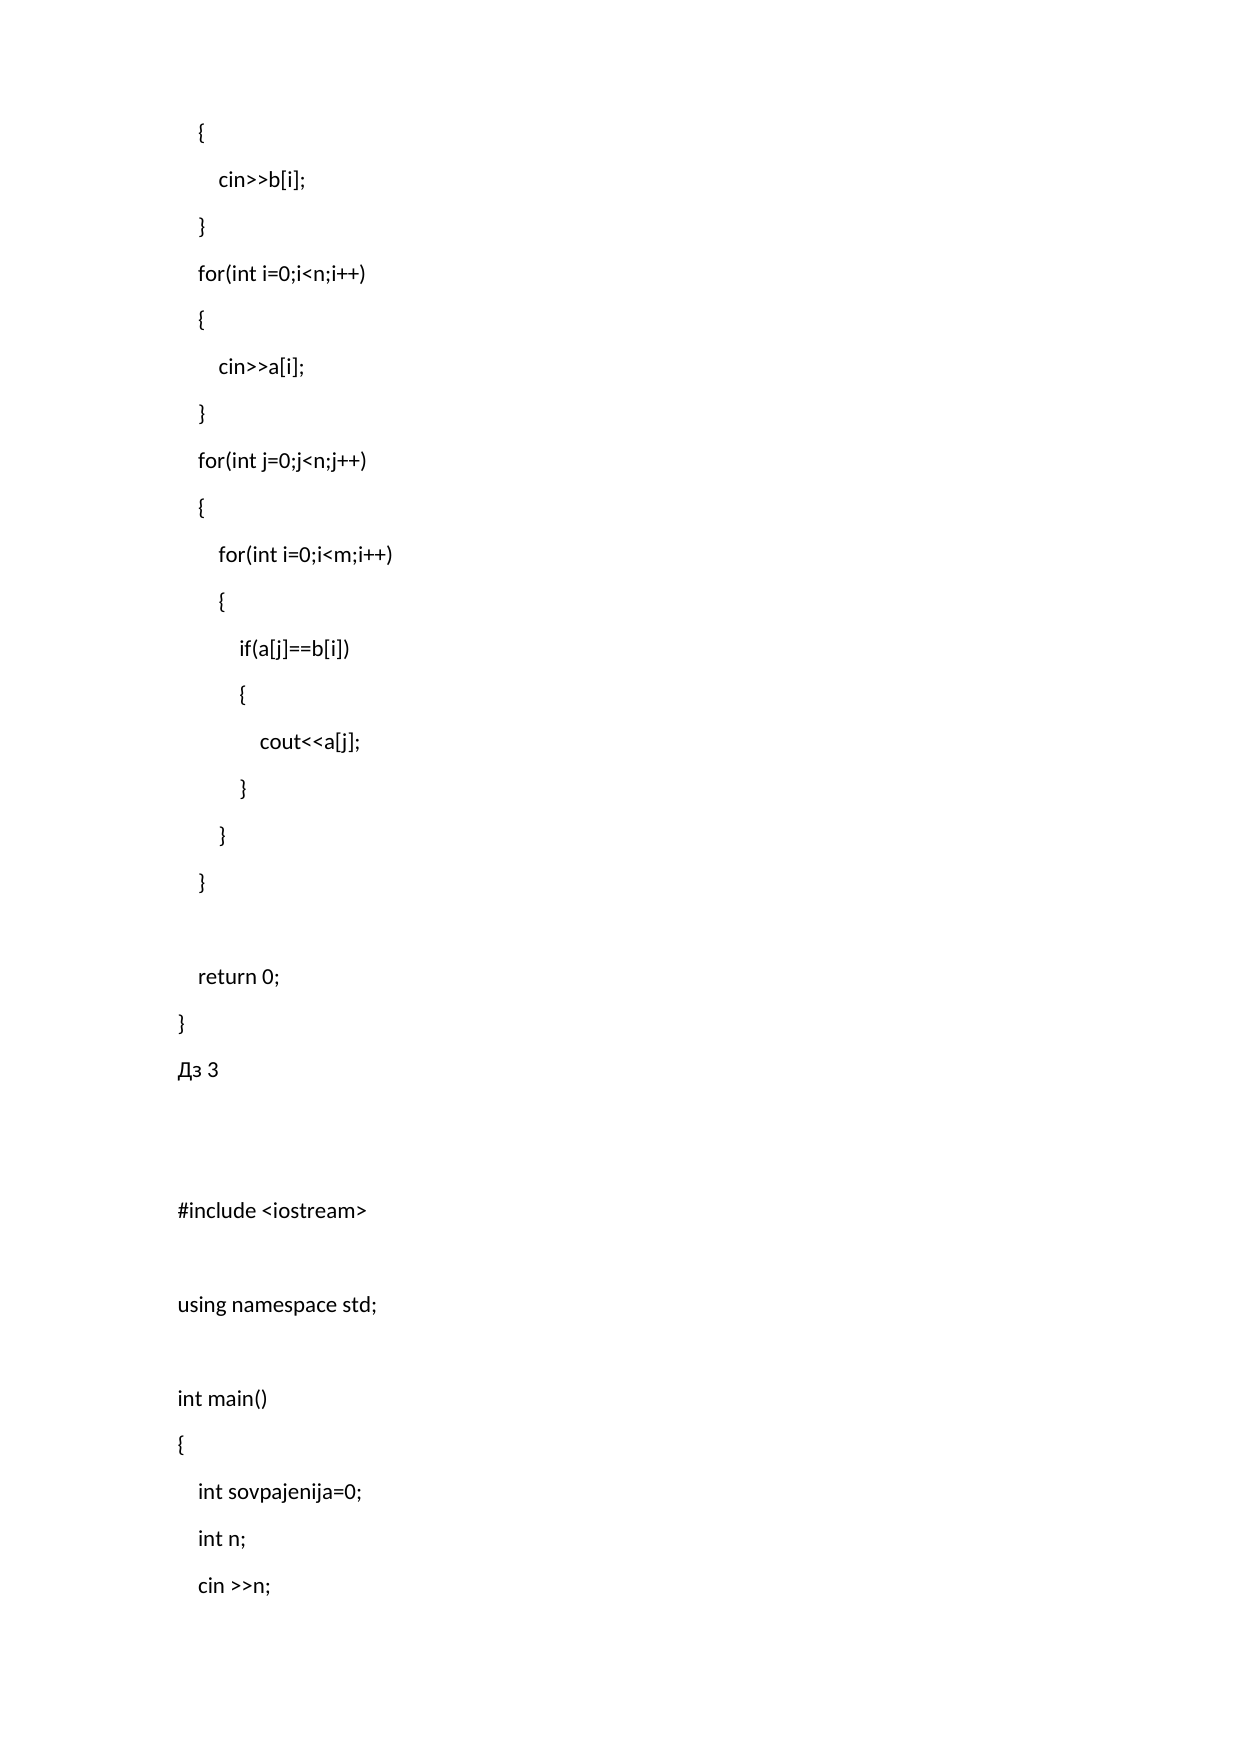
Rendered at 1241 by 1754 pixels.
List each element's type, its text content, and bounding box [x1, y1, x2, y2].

text { [177, 681, 1152, 709]
text } [177, 399, 1152, 427]
text int n; [177, 1524, 1152, 1552]
text return 0; [177, 962, 1152, 990]
text for(int j=0;j<n;j++) [177, 446, 1152, 474]
text } [177, 212, 1152, 240]
text { [177, 306, 1152, 334]
text using namespace std; [177, 1290, 1152, 1318]
text { [177, 1431, 1152, 1459]
text cin>>b[i]; [177, 165, 1152, 193]
text } [177, 774, 1152, 802]
text cout<<a[j]; [177, 727, 1152, 756]
text for(int i=0;i<n;i++) [177, 259, 1152, 287]
text cin>>a[i]; [177, 352, 1152, 381]
text int main() [177, 1384, 1152, 1412]
text int sovpajenija=0; [177, 1477, 1152, 1506]
text for(int i=0;i<m;i++) [177, 540, 1152, 568]
text { [177, 493, 1152, 521]
text } [177, 868, 1152, 896]
text #include <iostream> [177, 1196, 1152, 1224]
text if(a[j]==b[i]) [177, 634, 1152, 662]
text Дз 3 [177, 1056, 1152, 1084]
text } [177, 1009, 1152, 1037]
text cin >>n; [177, 1571, 1152, 1599]
text } [177, 821, 1152, 849]
text { [177, 587, 1152, 615]
text { [177, 118, 1152, 146]
